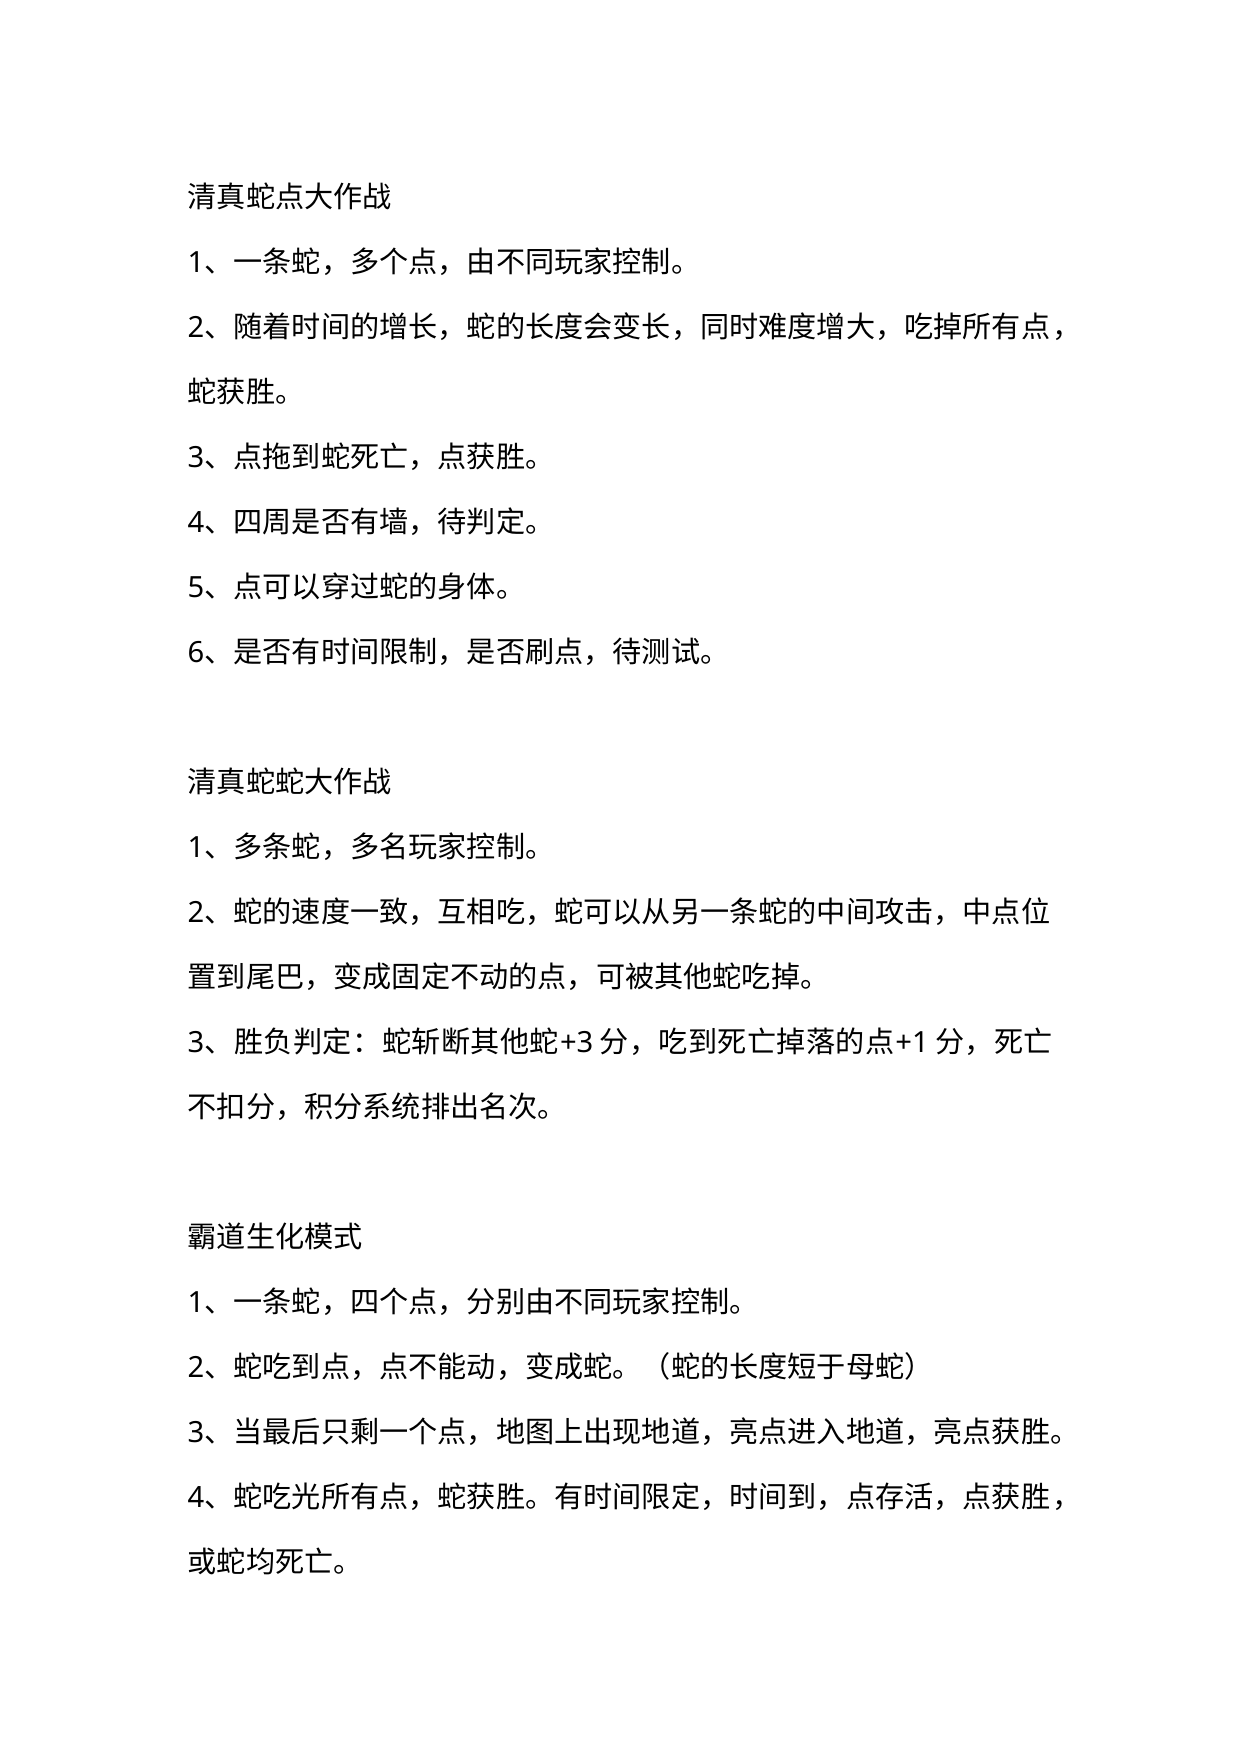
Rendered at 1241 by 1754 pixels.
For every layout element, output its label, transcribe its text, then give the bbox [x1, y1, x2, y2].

text 3、胜负判定：蛇斩断其他蛇+3分，吃到死亡掉落的点+1分，死亡不扣分，积分系统排出名次。 [187, 1007, 1053, 1137]
text 3、点拖到蛇死亡，点获胜。 [187, 422, 1053, 487]
text 清真蛇蛇大作战 [187, 747, 1053, 812]
text 清真蛇点大作战 [187, 162, 1053, 227]
text 1、一条蛇，多个点，由不同玩家控制。 [187, 227, 1053, 292]
text 3、当最后只剩一个点，地图上出现地道，亮点进入地道，亮点获胜。 [187, 1397, 1053, 1462]
text 霸道生化模式 [187, 1202, 1053, 1267]
text 4、四周是否有墙，待判定。 [187, 487, 1053, 552]
text 1、一条蛇，四个点，分别由不同玩家控制。 [187, 1267, 1053, 1332]
text 2、蛇的速度一致，互相吃，蛇可以从另一条蛇的中间攻击，中点位置到尾巴，变成固定不动的点，可被其他蛇吃掉。 [187, 877, 1053, 1007]
text 5、点可以穿过蛇的身体。 [187, 552, 1053, 617]
text 4、蛇吃光所有点，蛇获胜。有时间限定，时间到，点存活，点获胜，或蛇均死亡。 [187, 1462, 1053, 1592]
text 1、多条蛇，多名玩家控制。 [187, 812, 1053, 877]
text 2、随着时间的增长，蛇的长度会变长，同时难度增大，吃掉所有点，蛇获胜。 [187, 292, 1053, 422]
text 2、蛇吃到点，点不能动，变成蛇。（蛇的长度短于母蛇） [187, 1332, 1053, 1397]
text 6、是否有时间限制，是否刷点，待测试。 [187, 617, 1053, 682]
